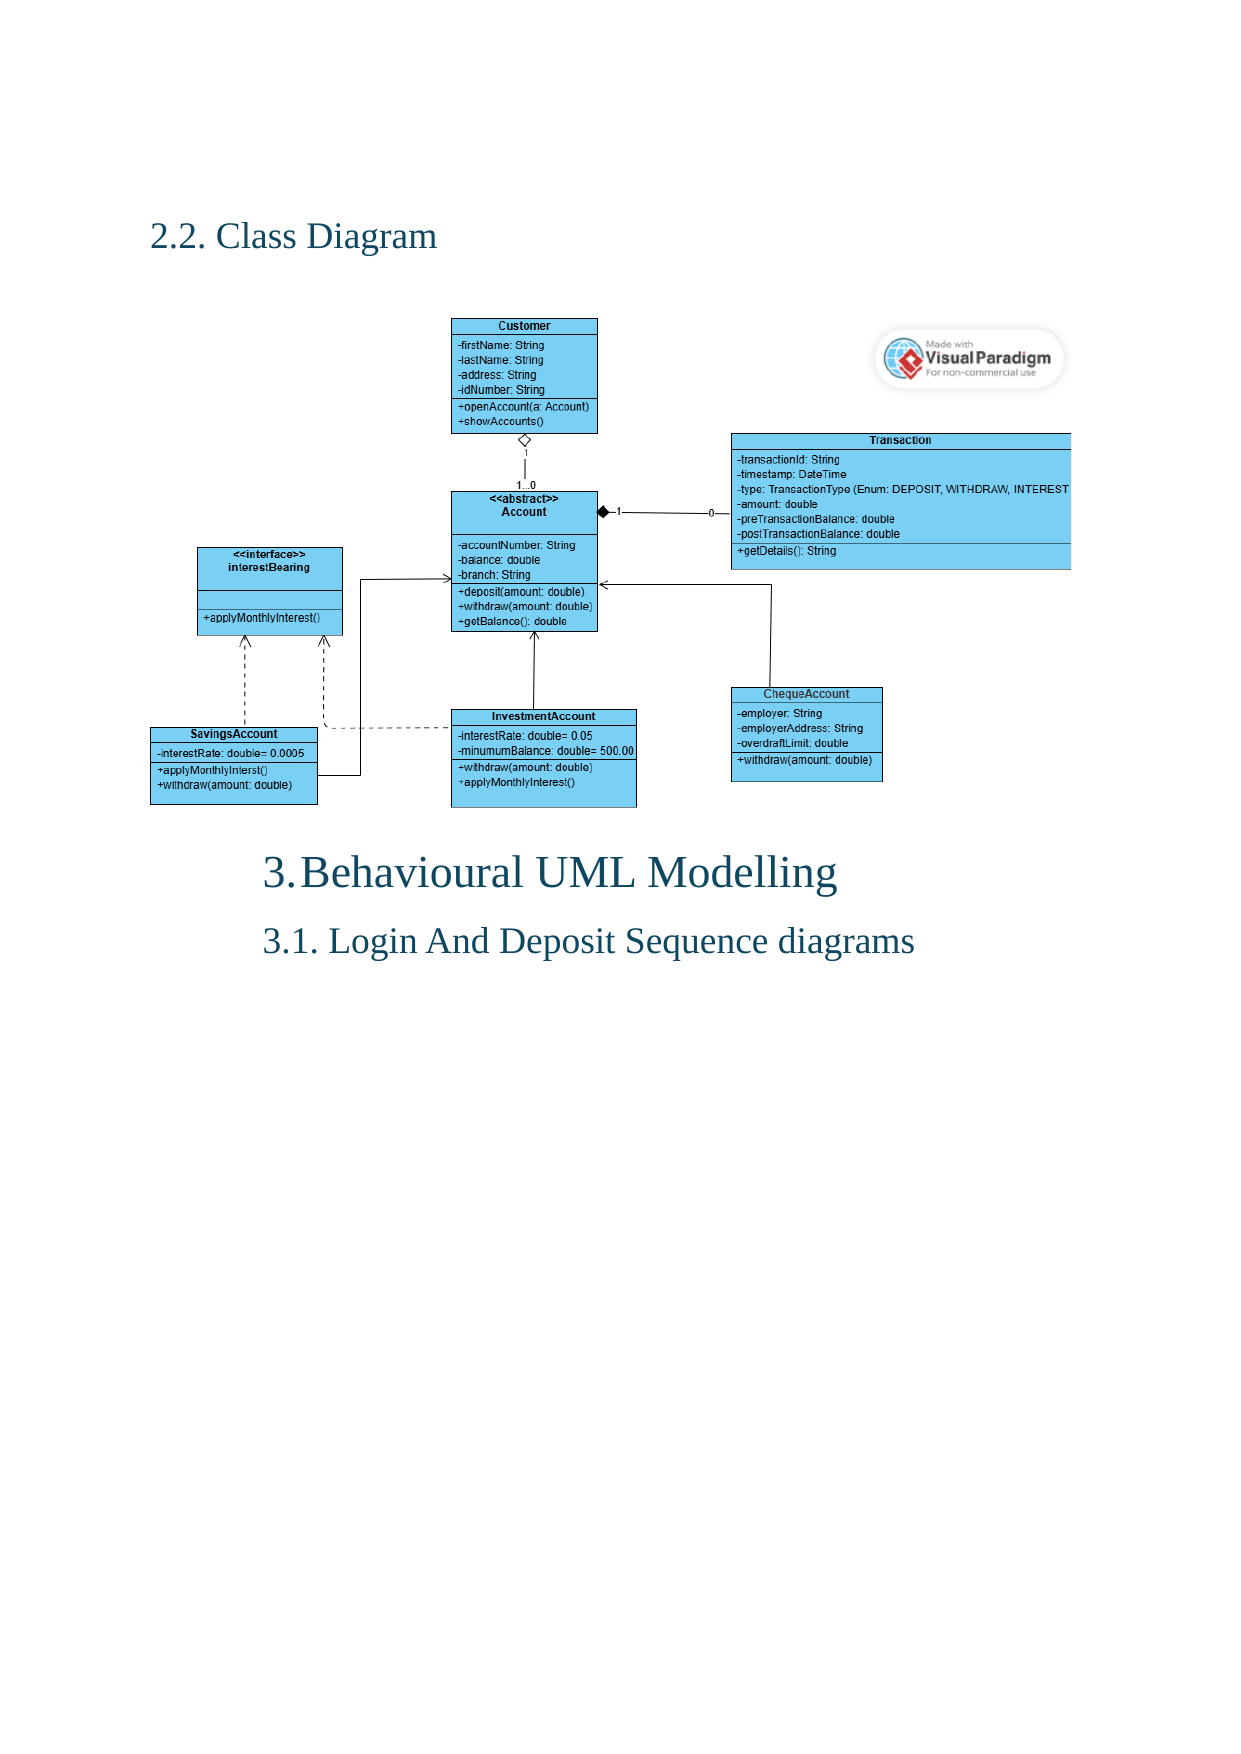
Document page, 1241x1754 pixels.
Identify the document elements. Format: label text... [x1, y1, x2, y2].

picture [150, 318, 1072, 808]
subtitle Behavioural UML Modelling [262, 845, 1090, 897]
subtitle 3.1. Login And Deposit Sequence diagrams [150, 918, 1090, 961]
subtitle 2.2. Class Diagram [150, 213, 1090, 256]
